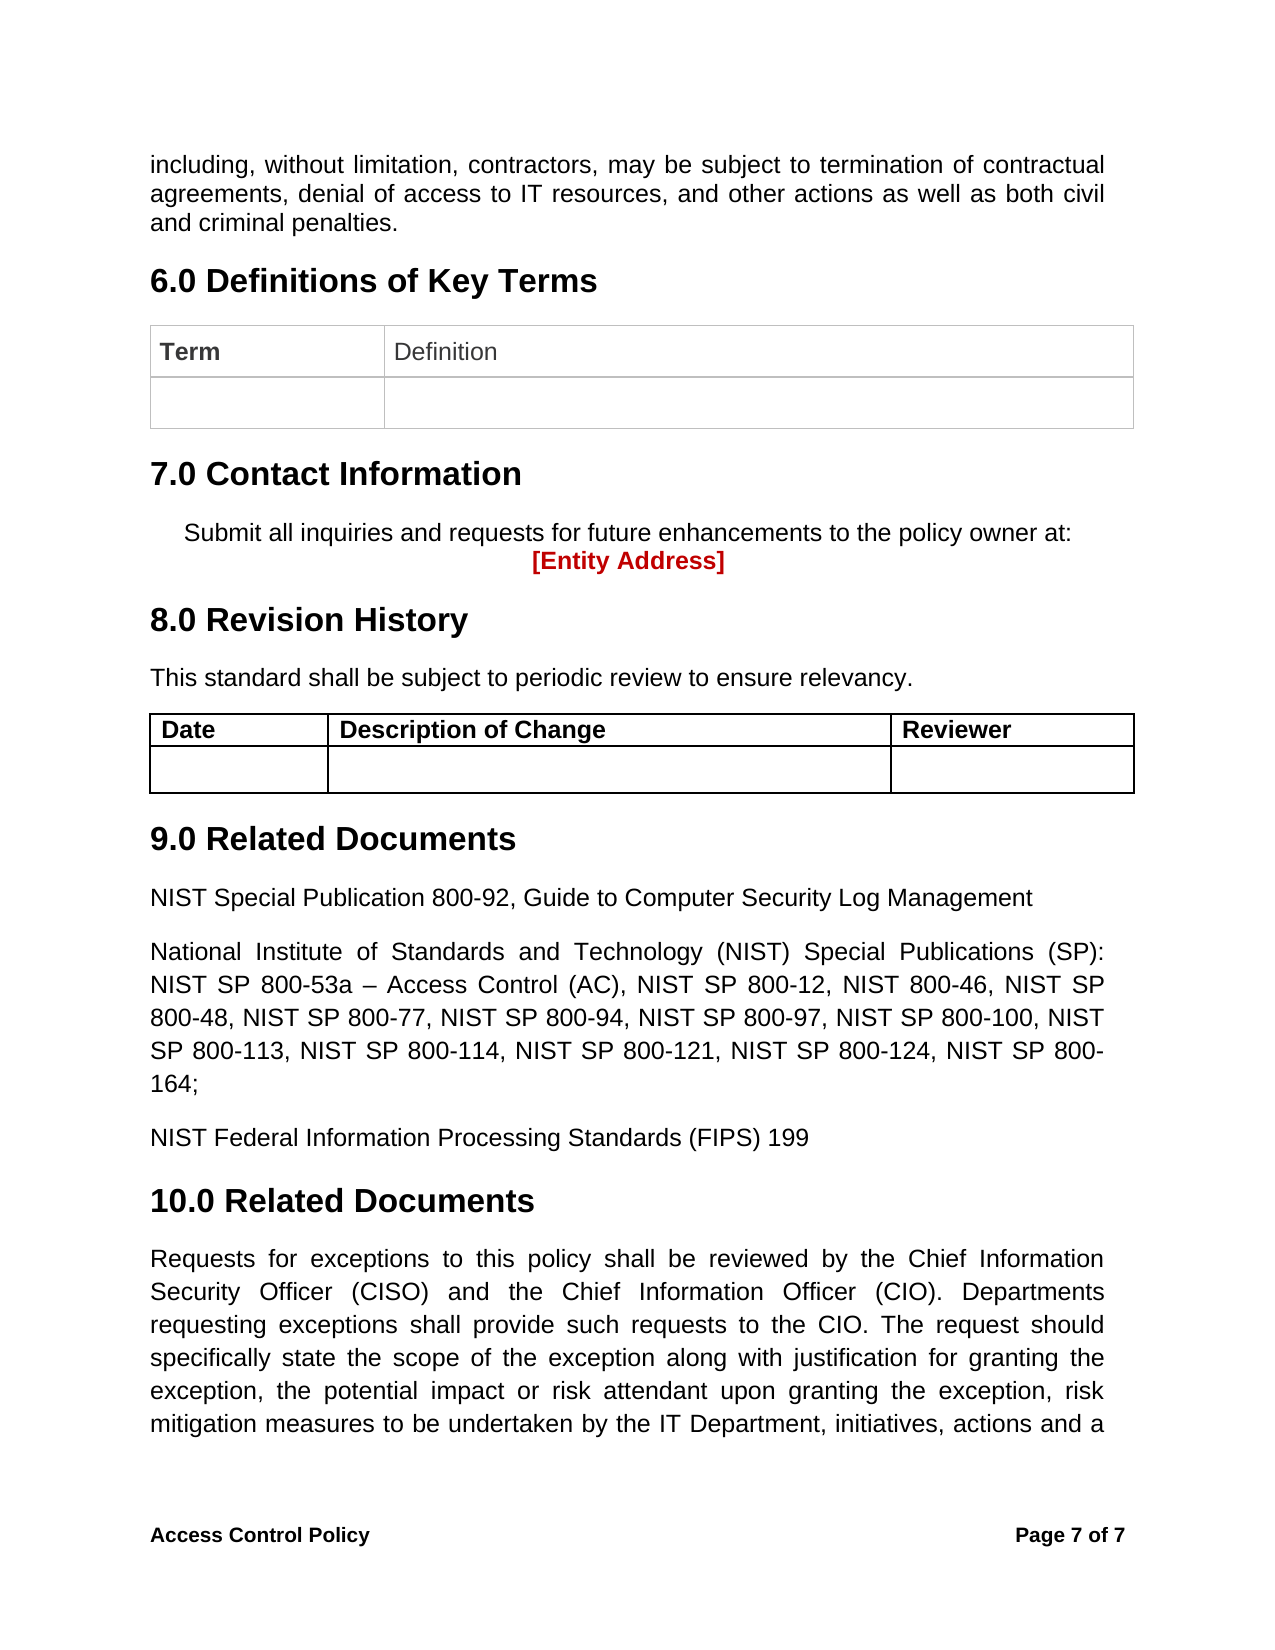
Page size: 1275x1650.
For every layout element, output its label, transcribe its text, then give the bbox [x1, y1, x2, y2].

table_header Reviewer [892, 715, 1133, 745]
text Submit all inquiries and requests for future enhancements to the policy owner at: [150, 517, 1107, 546]
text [150, 150, 1107, 236]
table_cell [151, 378, 384, 428]
table_header Term [151, 326, 384, 376]
subtitle 7.0 Contact Information [150, 454, 1153, 492]
subtitle 9.0 Related Documents [150, 819, 1153, 858]
text This standard shall be subject to periodic review to ensure relevancy. [150, 663, 1107, 692]
subtitle 8.0 Revision History [150, 600, 1153, 638]
table_cell [329, 747, 890, 792]
subtitle 10.0 Related Documents [150, 1181, 1153, 1219]
subtitle 6.0 Definitions of Key Terms [150, 261, 1153, 300]
table_header Date [151, 715, 327, 745]
text National Institute of Standards and Technology (NIST) Special Publications (SP): NIST SP 800-53a – Access Control (AC), NIST SP 800-12, NIST 800-46, NIST SP 800-48, NIST SP 800-77, NIST SP 800-94, NIST SP 800-97, NIST SP 800-100, NIST SP 800-113, NIST SP 800-114, NIST SP 800-121, NIST SP 800-124, NIST SP 800-164; [150, 937, 1106, 1097]
table_header Description of Change [329, 715, 890, 745]
table_cell [151, 747, 327, 792]
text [150, 1244, 1106, 1438]
text NIST Special Publication 800-92, Guide to Computer Security Log Management [150, 883, 1106, 912]
table_cell [385, 378, 1133, 428]
text [Entity Address] [150, 546, 1107, 575]
text NIST Federal Information Processing Standards (FIPS) 199 [150, 1123, 1106, 1151]
table_header Definition [385, 326, 1133, 376]
table_cell [892, 747, 1133, 792]
